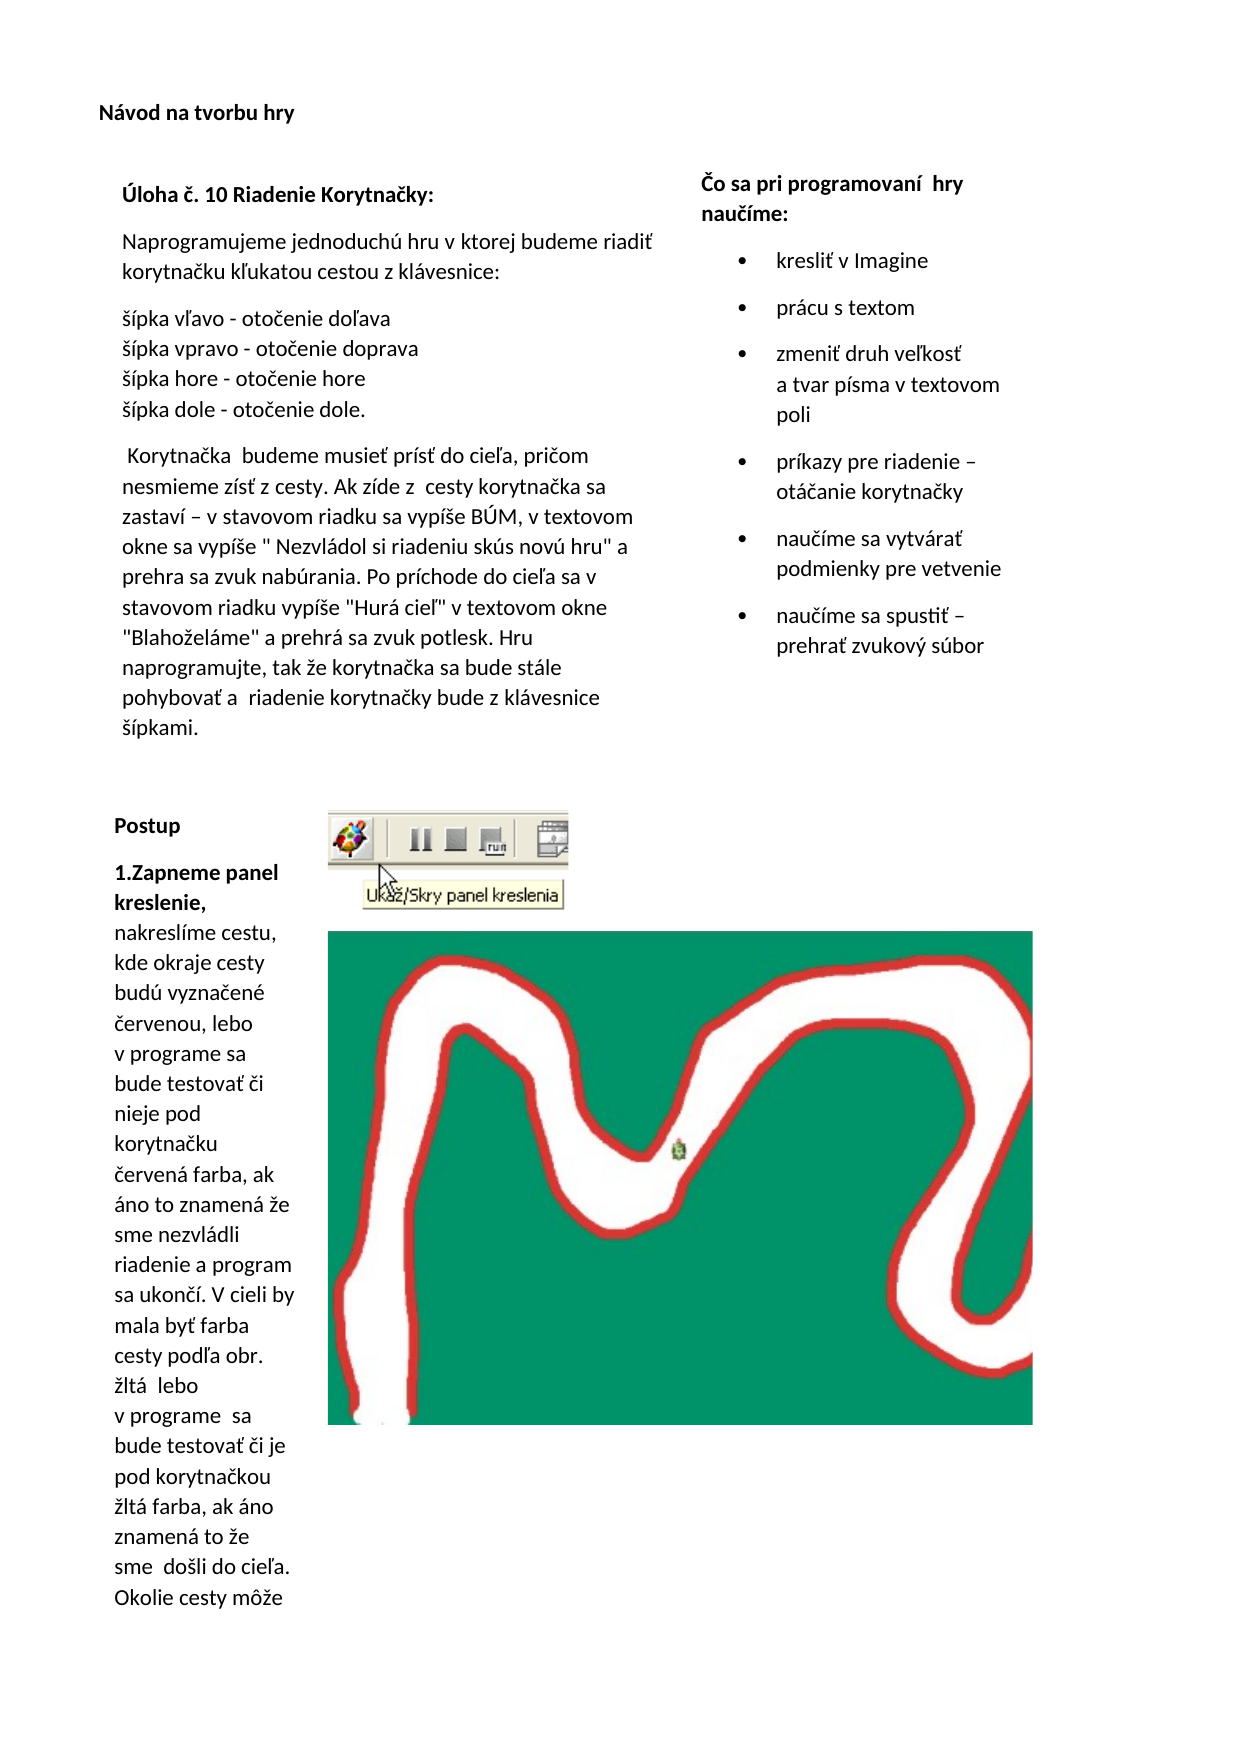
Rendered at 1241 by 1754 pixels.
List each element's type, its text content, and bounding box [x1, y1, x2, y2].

table_header Návod na tvorbu hry [75, 75, 1056, 1650]
picture [327, 810, 569, 913]
picture [327, 931, 1033, 1425]
